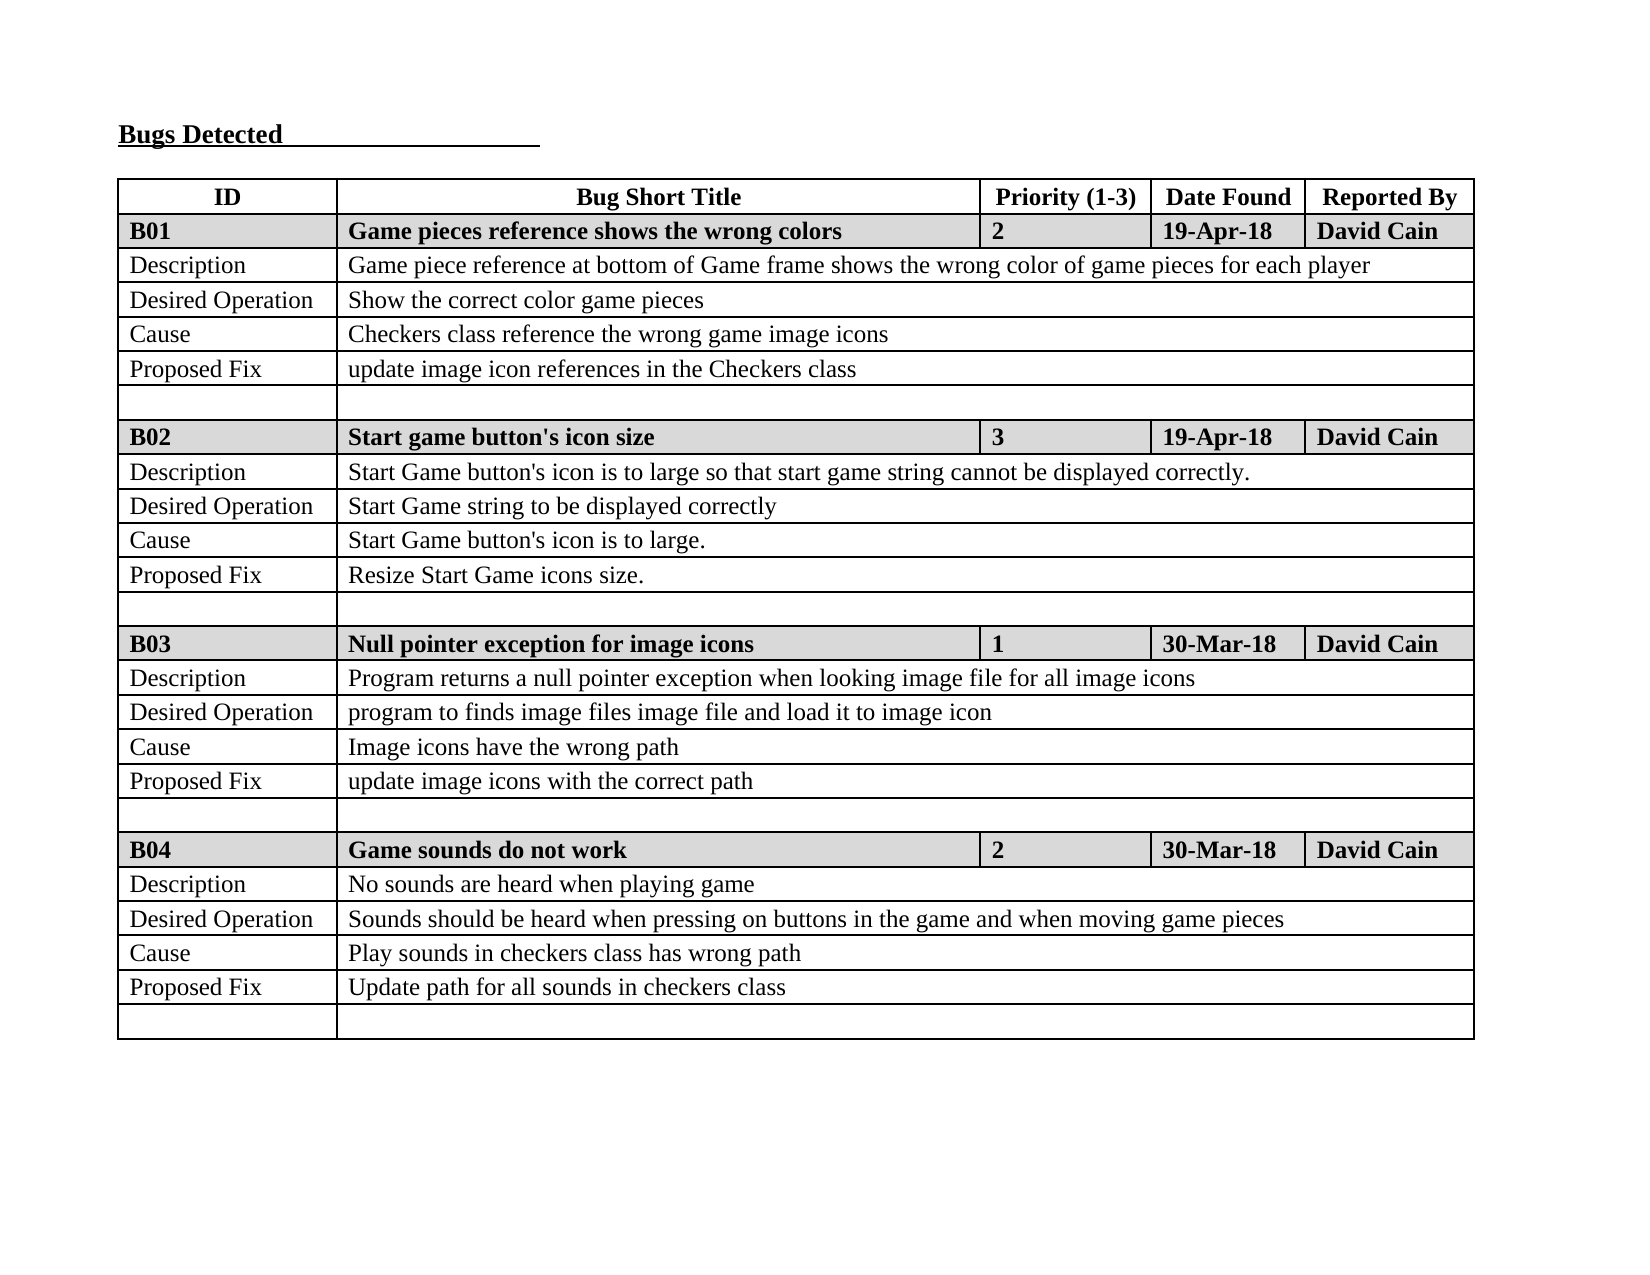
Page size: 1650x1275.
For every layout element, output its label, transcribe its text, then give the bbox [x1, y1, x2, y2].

table_header Date Found [1152, 180, 1304, 212]
table_cell Proposed Fix [119, 765, 336, 797]
table_cell Play sounds in checkers class has wrong path [338, 936, 1473, 969]
table_cell 2 [981, 833, 1150, 866]
table_cell 3 [981, 421, 1150, 453]
table_cell Description [119, 249, 336, 281]
table_cell [119, 1005, 336, 1037]
table_cell Desired Operation [119, 490, 336, 522]
table_cell [119, 593, 336, 625]
table_cell Game sounds do not work [338, 833, 979, 866]
table_cell Cause [119, 524, 336, 556]
table_cell Start Game string to be displayed correctly [338, 490, 1473, 522]
table_cell David Cain [1306, 627, 1473, 659]
table_cell Game pieces reference shows the wrong colors [338, 215, 979, 247]
table_cell Proposed Fix [119, 558, 336, 591]
table_cell David Cain [1306, 833, 1473, 866]
table_cell Cause [119, 730, 336, 762]
table_header Reported By [1306, 180, 1473, 212]
table_cell Update path for all sounds in checkers class [338, 971, 1473, 1003]
table_cell 1 [981, 627, 1150, 659]
table_cell Sounds should be heard when pressing on buttons in the game and when moving game pieces [338, 902, 1473, 934]
table_cell Program returns a null pointer exception when looking image file for all image icons [338, 661, 1473, 694]
table_cell Cause [119, 318, 336, 350]
table_cell Null pointer exception for image icons [338, 627, 979, 659]
table_cell Game piece reference at bottom of Game frame shows the wrong color of game pieces for each player [338, 249, 1473, 281]
table_cell Show the correct color game pieces [338, 283, 1473, 316]
table_cell update image icons with the correct path [338, 765, 1473, 797]
table_cell No sounds are heard when playing game [338, 868, 1473, 900]
table_cell Start game button's icon size [338, 421, 979, 453]
table_cell [119, 799, 336, 831]
table_cell B03 [119, 627, 336, 659]
table_cell 30-Mar-18 [1152, 627, 1304, 659]
table_cell B02 [119, 421, 336, 453]
text Bugs Detected [118, 118, 1532, 149]
table_cell program to finds image files image file and load it to image icon [338, 696, 1473, 728]
table_cell [338, 386, 1473, 419]
table_cell [338, 1005, 1473, 1037]
table_cell Cause [119, 936, 336, 969]
table_cell Desired Operation [119, 696, 336, 728]
table_cell Desired Operation [119, 902, 336, 934]
table_cell Description [119, 868, 336, 900]
table_cell Start Game button's icon is to large so that start game string cannot be displayed correctly. [338, 455, 1473, 487]
table_cell B01 [119, 215, 336, 247]
table_cell update image icon references in the Checkers class [338, 352, 1473, 384]
table_cell 2 [981, 215, 1150, 247]
table_cell Description [119, 455, 336, 487]
table_cell Resize Start Game icons size. [338, 558, 1473, 591]
table_header ID [119, 180, 336, 212]
table_cell [119, 386, 336, 419]
table_cell 30-Mar-18 [1152, 833, 1304, 866]
table_cell B04 [119, 833, 336, 866]
table_cell David Cain [1306, 421, 1473, 453]
table_cell David Cain [1306, 215, 1473, 247]
table_header Priority (1-3) [981, 180, 1150, 212]
table_header Bug Short Title [338, 180, 979, 212]
table_cell Description [119, 661, 336, 694]
table_cell 19-Apr-18 [1152, 421, 1304, 453]
table_cell 19-Apr-18 [1152, 215, 1304, 247]
table_cell Proposed Fix [119, 352, 336, 384]
table_cell Desired Operation [119, 283, 336, 316]
table_cell Checkers class reference the wrong game image icons [338, 318, 1473, 350]
table_cell Start Game button's icon is to large. [338, 524, 1473, 556]
table_cell Proposed Fix [119, 971, 336, 1003]
table_cell [338, 593, 1473, 625]
table_cell [338, 799, 1473, 831]
table_cell Image icons have the wrong path [338, 730, 1473, 762]
